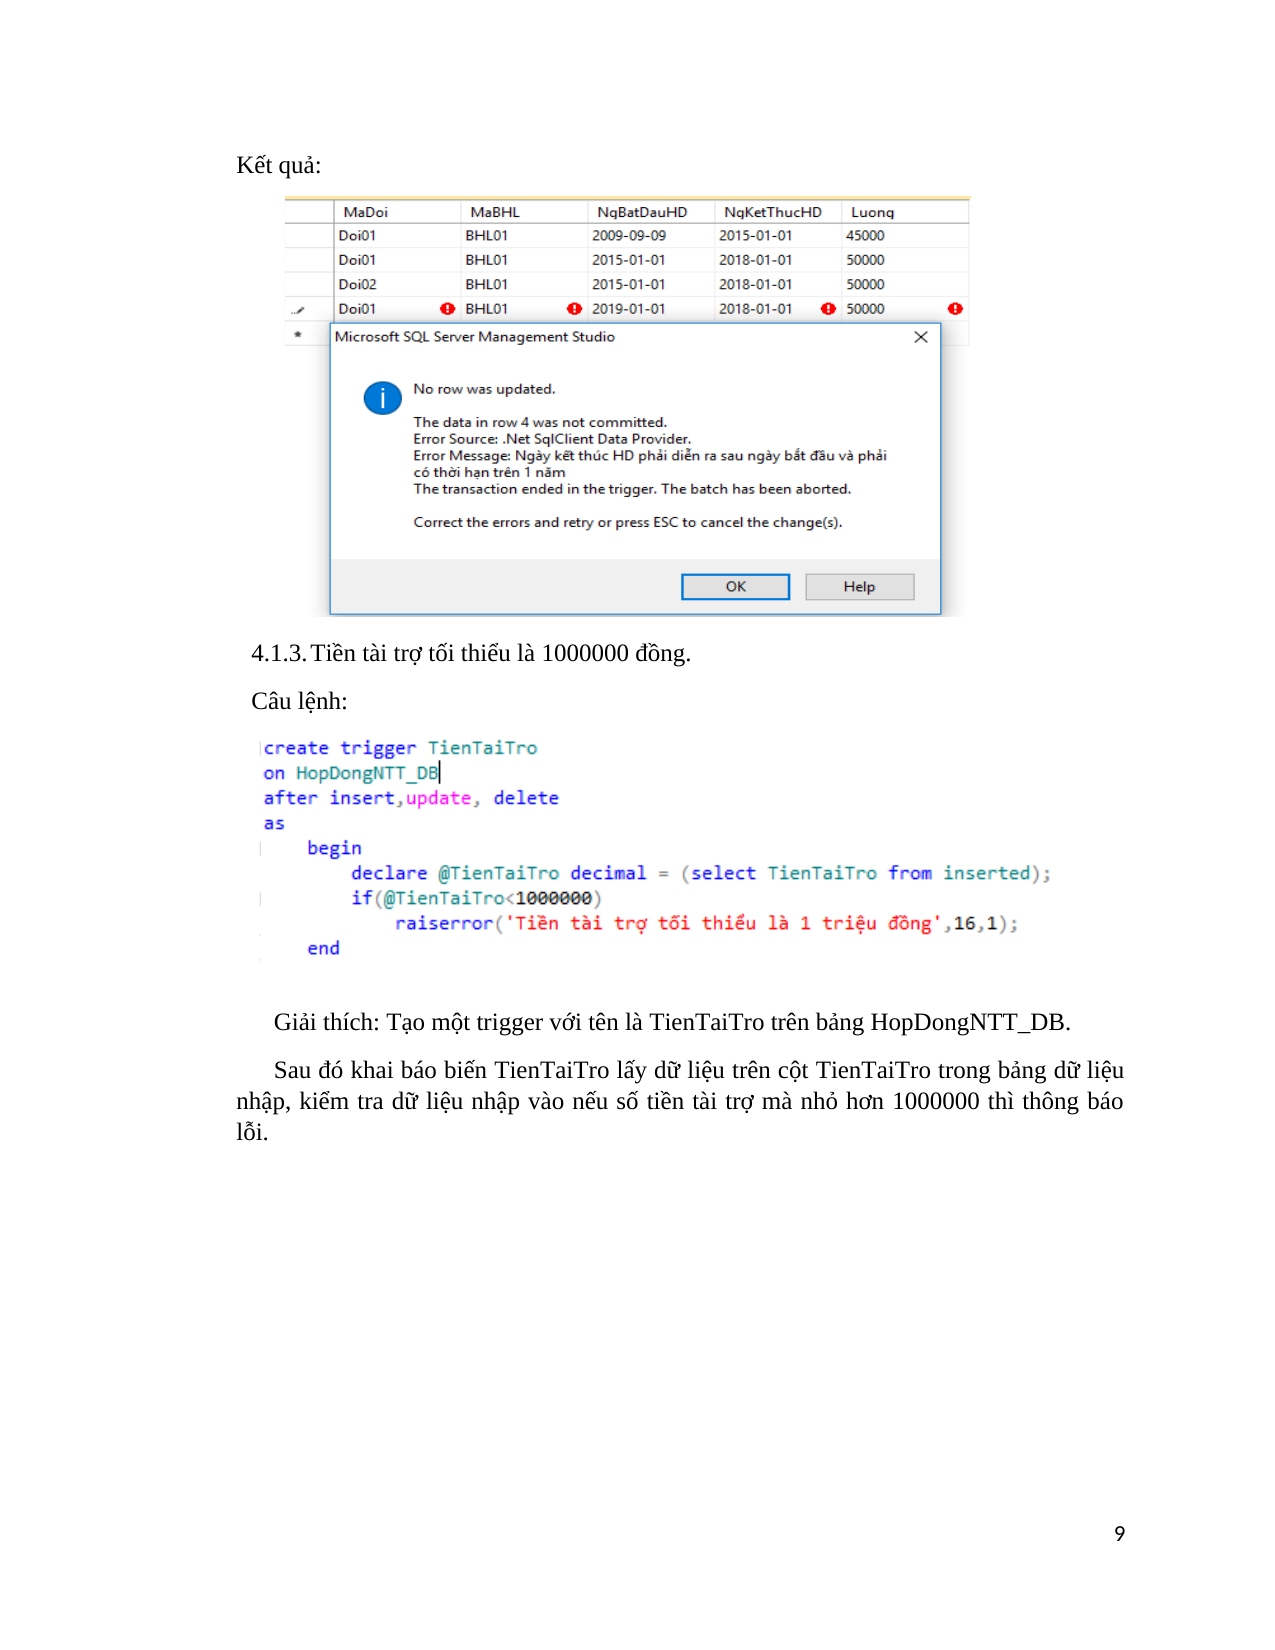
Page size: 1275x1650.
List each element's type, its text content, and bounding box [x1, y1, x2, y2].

text Kết quả: [236, 150, 1125, 179]
picture [284, 196, 972, 617]
text Sau đó khai báo biến TienTaiTro lấy dữ liệu trên cột TienTaiTro trong bảng dữ liệu nhập, kiểm tra dữ liệu nhập vào nếu số tiền tài trợ mà nhỏ hơn 1000000 thì thông báo lỗi. [236, 1055, 1125, 1146]
text Câu lệnh: [236, 686, 1125, 715]
picture [259, 734, 1073, 986]
